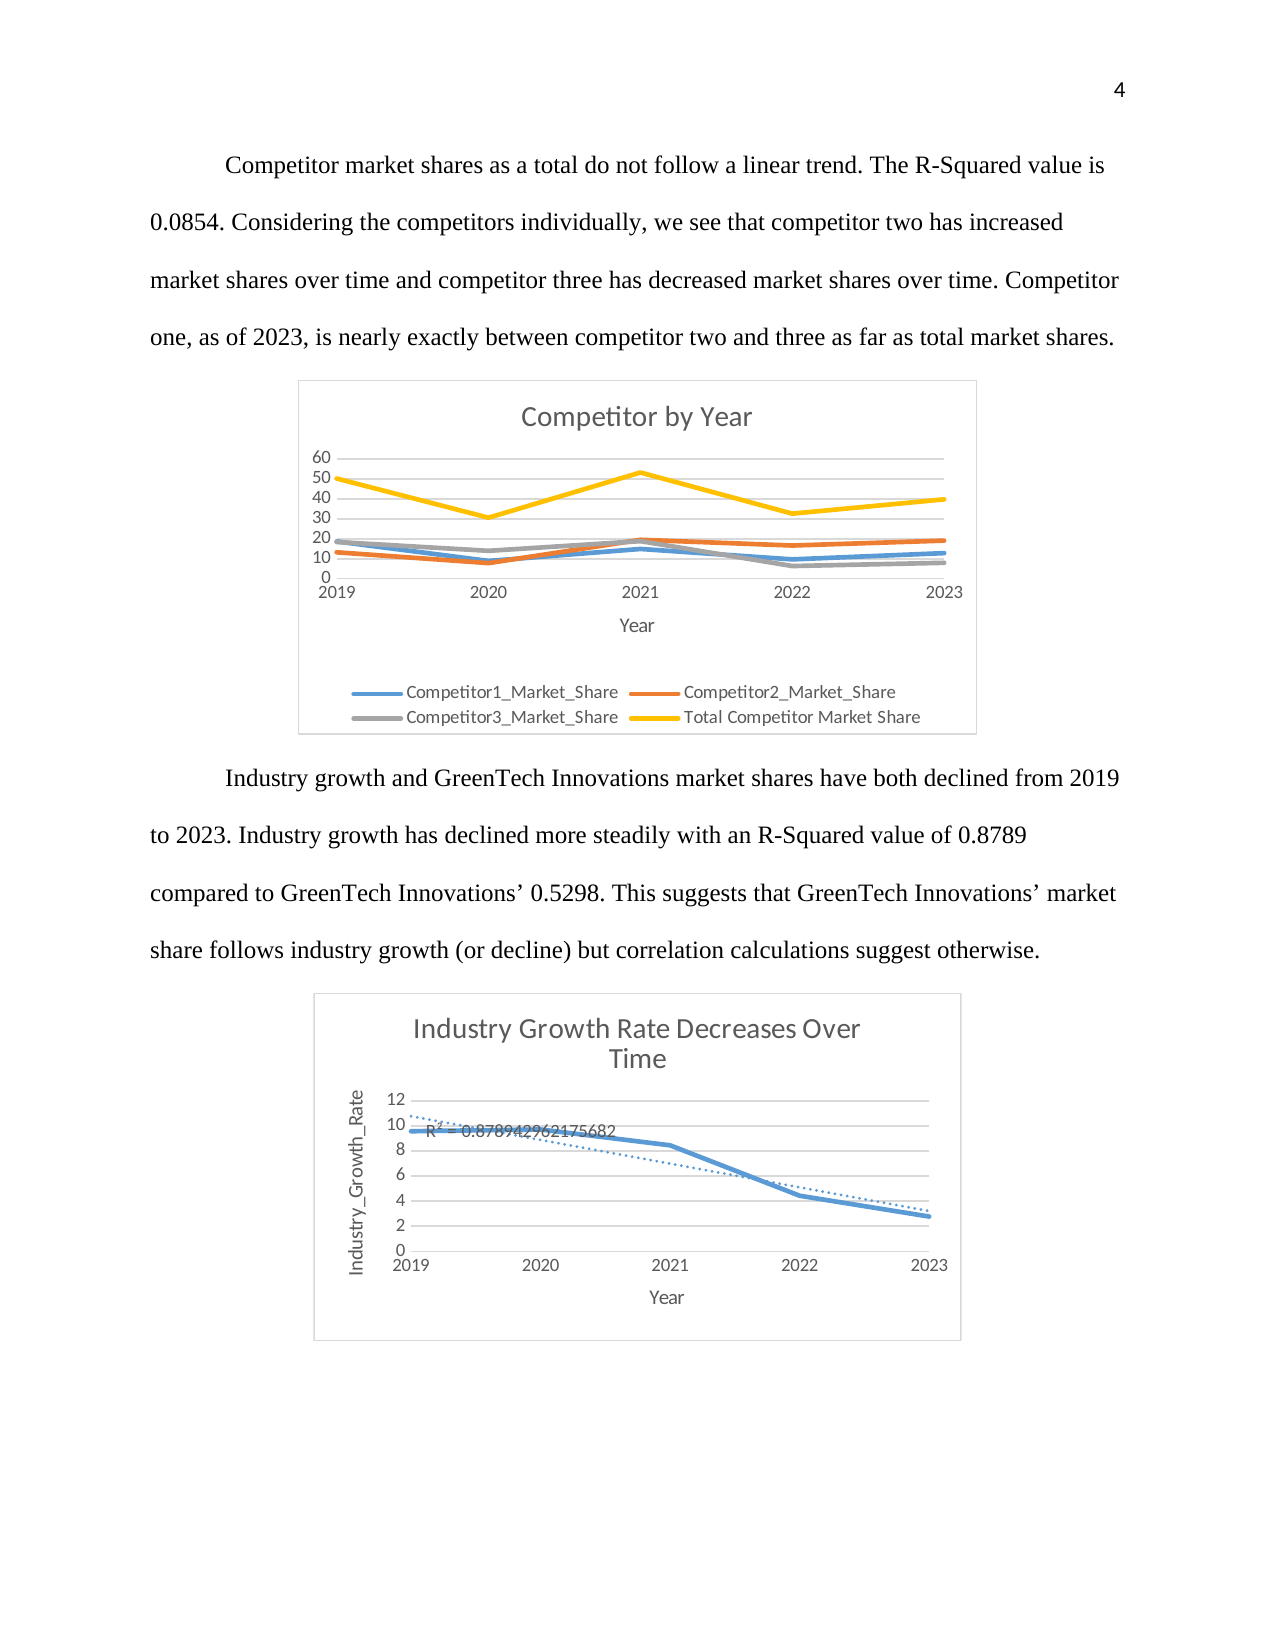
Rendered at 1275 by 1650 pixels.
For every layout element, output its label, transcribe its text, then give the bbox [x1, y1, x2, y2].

text Industry growth and GreenTech Innovations market shares have both declined from 2019 to 2023. Industry growth has declined more steadily with an R-Squared value of 0.8789 compared to GreenTech Innovations’ 0.5298. This suggests that GreenTech Innovations’ market share follows industry growth (or decline) but correlation calculations suggest otherwise. [150, 763, 1125, 964]
text Competitor market shares as a total do not follow a linear trend. The R-Squared value is 0.0854. Considering the competitors individually, we see that competitor two has increased market shares over time and competitor three has decreased market shares over time. Competitor one, as of 2023, is nearly exactly between competitor two and three as far as total market shares. [150, 150, 1125, 351]
